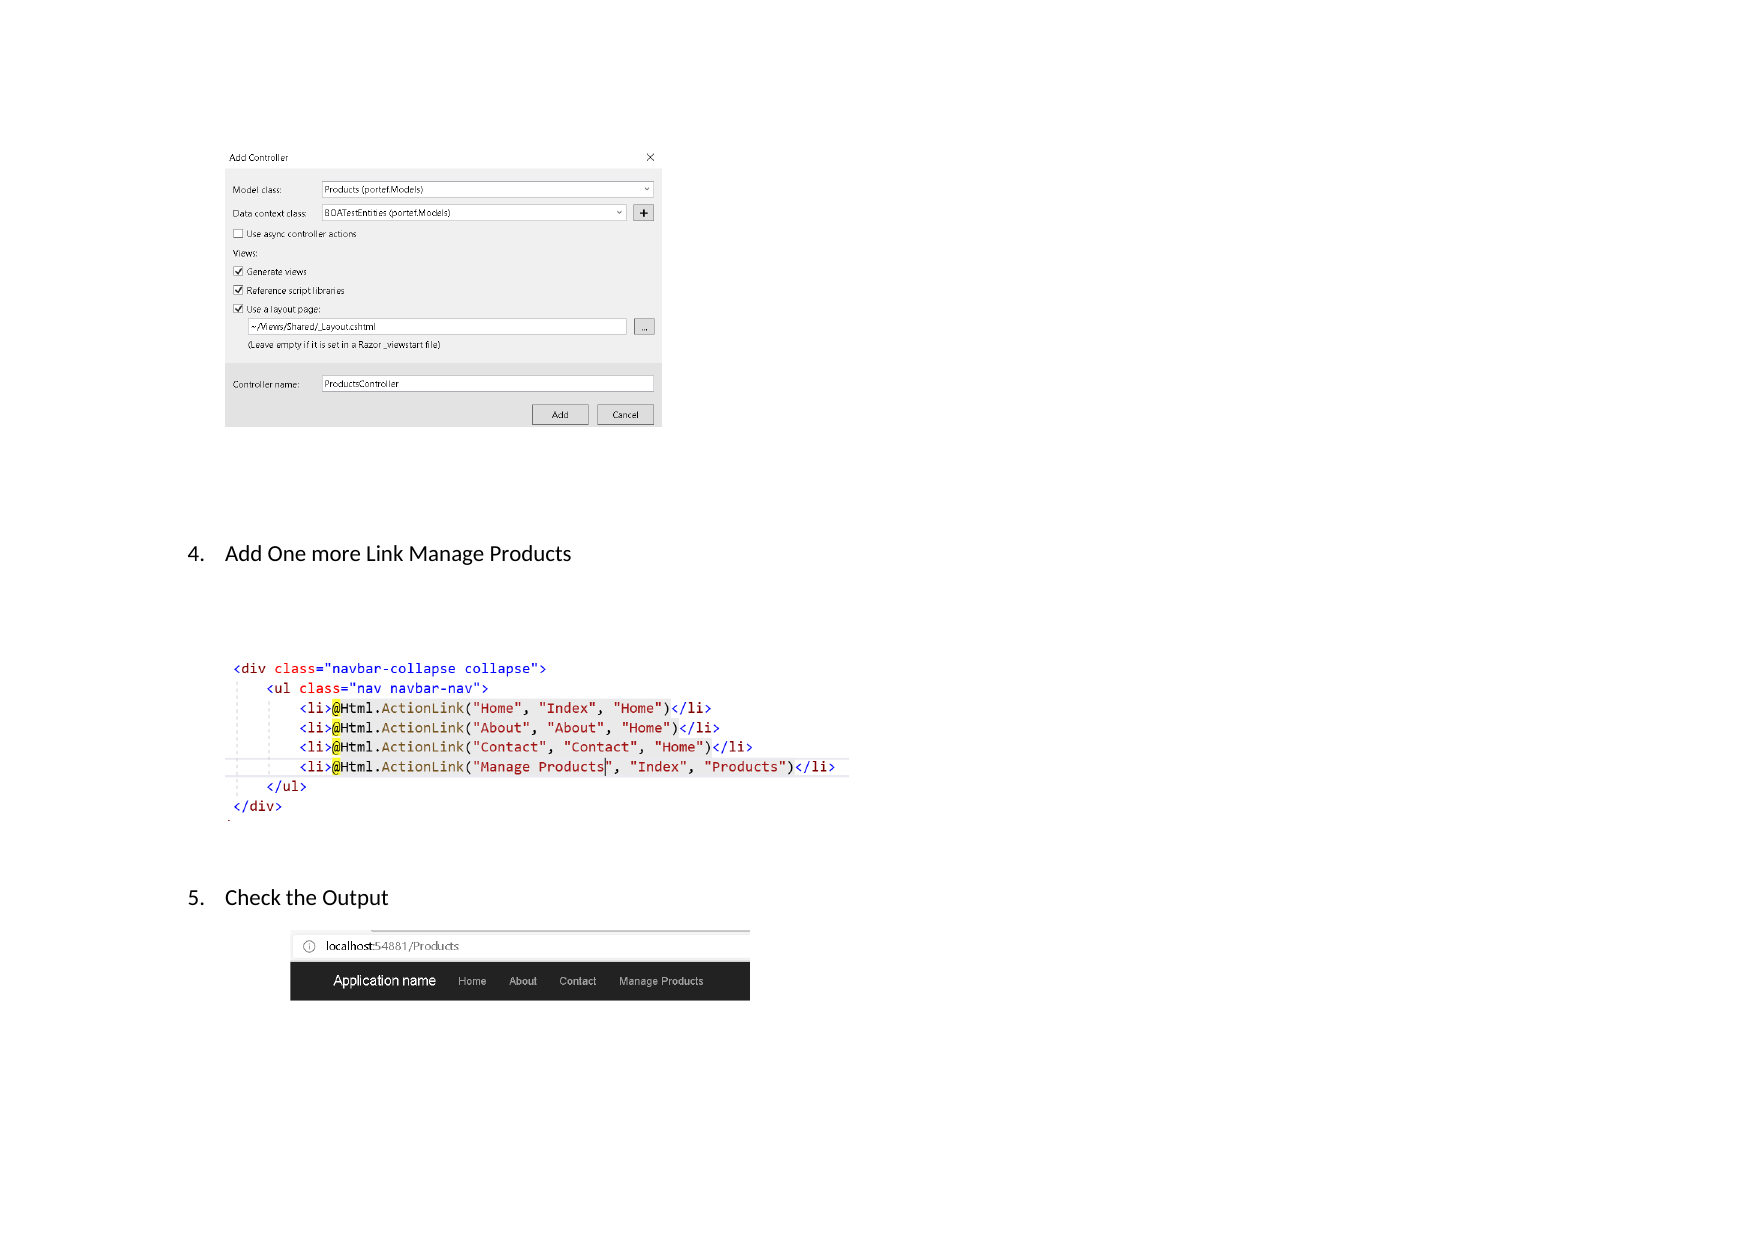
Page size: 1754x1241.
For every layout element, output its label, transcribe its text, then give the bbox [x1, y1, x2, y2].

picture [225, 660, 849, 821]
list Check the Output [187, 883, 1604, 912]
list Add One more Link Manage Products [187, 539, 1604, 567]
picture [290, 930, 750, 1010]
picture [225, 150, 662, 427]
